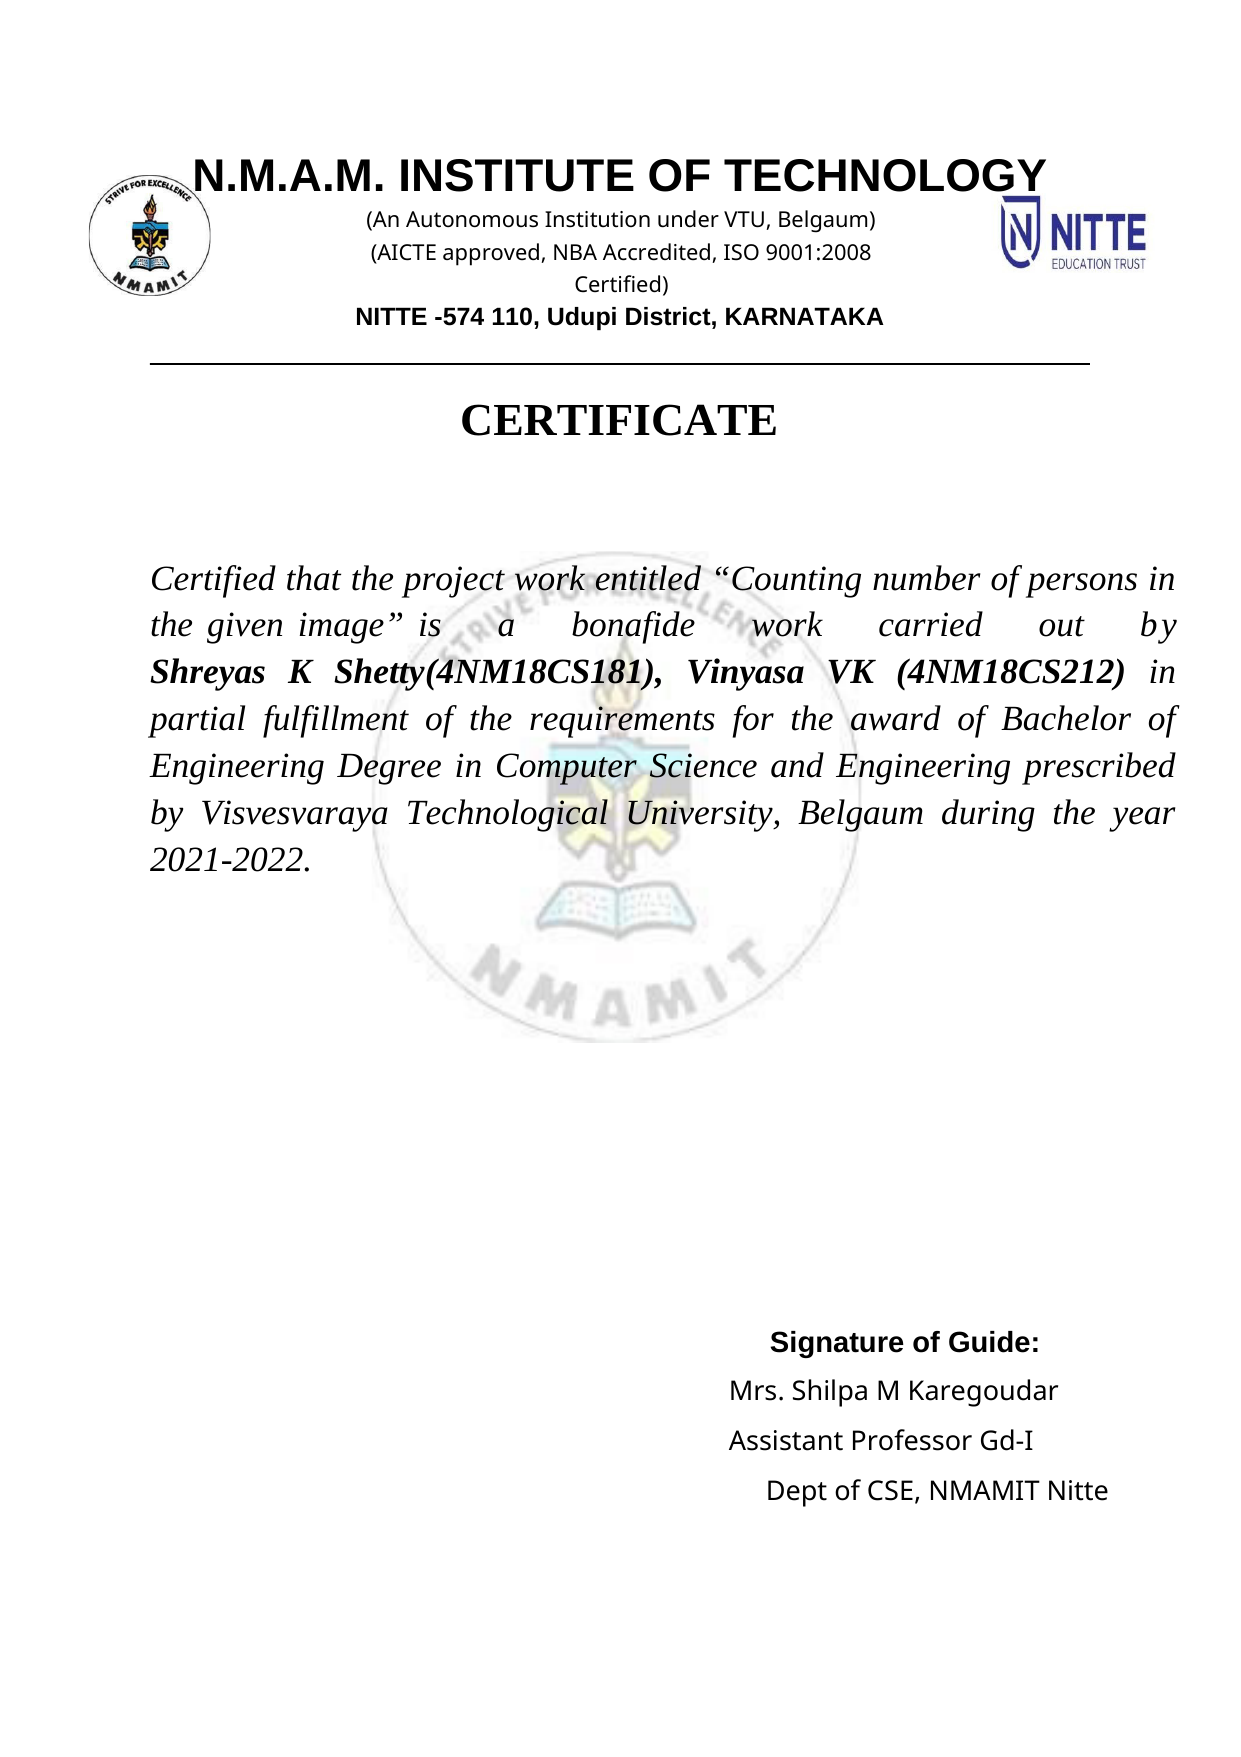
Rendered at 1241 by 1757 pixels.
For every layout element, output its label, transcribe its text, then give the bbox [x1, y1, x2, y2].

text NITTE -574 110, Udupi District, KARNATAKA [331, 302, 909, 331]
picture [371, 879, 864, 1043]
text Mrs. Shilpa M Karegoudar [137, 1371, 1138, 1408]
subtitle CERTIFICATE [137, 393, 1101, 445]
text Certified that the project work entitled “Counting number of persons in the given image” is a bonafide work carried out by Shreyas K Shetty(4NM18CS181), Vinyasa VK (4NM18CS212) in partial fulfillment of the requirements for the award of Bachelor of Engineering Degree in Computer Science and Engineering prescribed by Visvesvaraya Technological University, Belgaum during the year 2021-2022. [150, 557, 1180, 879]
picture [991, 201, 1155, 273]
text Dept of CSE, NMAMIT Nitte [137, 1471, 1138, 1508]
picture [371, 551, 864, 557]
text Signature of Guide: [737, 1325, 1180, 1359]
picture [88, 175, 211, 296]
text (An Autonomous Institution under VTU, Belgaum) (AICTE approved, NBA Accredited, ISO 9001:2008 Certified) [333, 204, 909, 299]
text Assistant Professor Gd-I [137, 1421, 1138, 1458]
subtitle N.M.A.M. INSTITUTE OF TECHNOLOGY [192, 149, 1180, 201]
